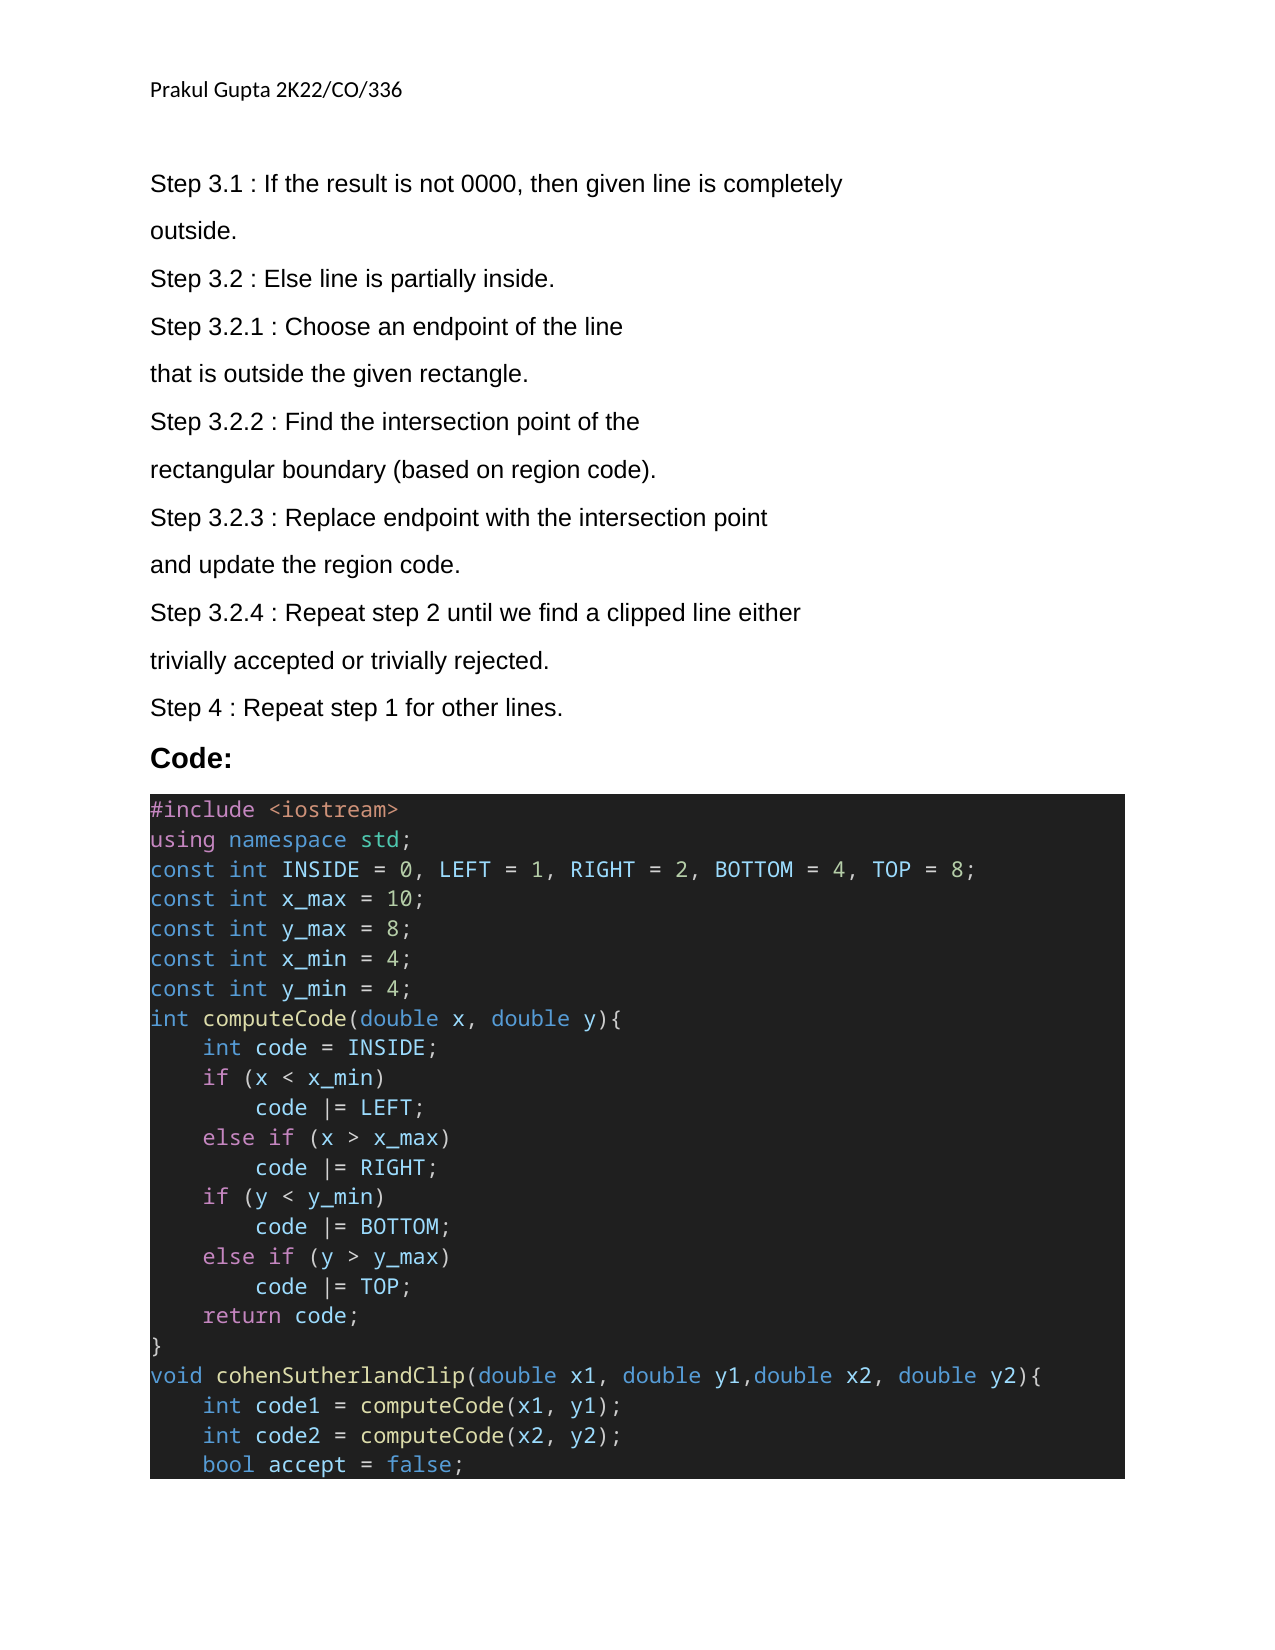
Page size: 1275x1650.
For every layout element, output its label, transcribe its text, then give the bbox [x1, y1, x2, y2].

text else if (y > y_max) [150, 1241, 1125, 1271]
text int code = INSIDE; [150, 1032, 1125, 1062]
text return code; [150, 1300, 1125, 1330]
text Step 3.1 : If the result is not 0000, then given line is completely [150, 169, 1125, 197]
text that is outside the given rectangle. [150, 359, 1125, 388]
text #include <iostream> [150, 794, 1125, 824]
text code |= RIGHT; [150, 1151, 1125, 1181]
text and update the region code. [150, 550, 1125, 579]
text int code1 = computeCode(x1, y1); [150, 1390, 1125, 1419]
text const int y_min = 4; [150, 973, 1125, 1002]
text const int y_max = 8; [150, 913, 1125, 943]
text Step 3.2.3 : Replace endpoint with the intersection point [150, 503, 1125, 531]
text bool accept = false; [150, 1449, 1125, 1479]
text const int x_min = 4; [150, 943, 1125, 973]
text const int INSIDE = 0, LEFT = 1, RIGHT = 2, BOTTOM = 4, TOP = 8; [150, 853, 1125, 883]
text void cohenSutherlandClip(double x1, double y1,double x2, double y2){ [150, 1360, 1125, 1390]
text Code: [150, 741, 1125, 775]
text trivially accepted or trivially rejected. [150, 646, 1125, 674]
text rectangular boundary (based on region code). [150, 455, 1125, 484]
text using namespace std; [150, 824, 1125, 853]
text Step 3.2 : Else line is partially inside. [150, 264, 1125, 293]
text Step 4 : Repeat step 1 for other lines. [150, 693, 1125, 722]
text else if (x > x_max) [150, 1122, 1125, 1151]
text if (y < y_min) [150, 1181, 1125, 1211]
text const int x_max = 10; [150, 883, 1125, 913]
text code |= TOP; [150, 1271, 1125, 1300]
text int computeCode(double x, double y){ [150, 1002, 1125, 1032]
text if (x < x_min) [150, 1062, 1125, 1092]
text code |= LEFT; [150, 1092, 1125, 1122]
text } [150, 1330, 1125, 1360]
text Step 3.2.4 : Repeat step 2 until we find a clipped line either [150, 598, 1125, 627]
text Step 3.2.1 : Choose an endpoint of the line [150, 312, 1125, 341]
text code |= BOTTOM; [150, 1211, 1125, 1241]
text Step 3.2.2 : Find the intersection point of the [150, 407, 1125, 436]
text outside. [150, 216, 1125, 245]
text int code2 = computeCode(x2, y2); [150, 1419, 1125, 1449]
